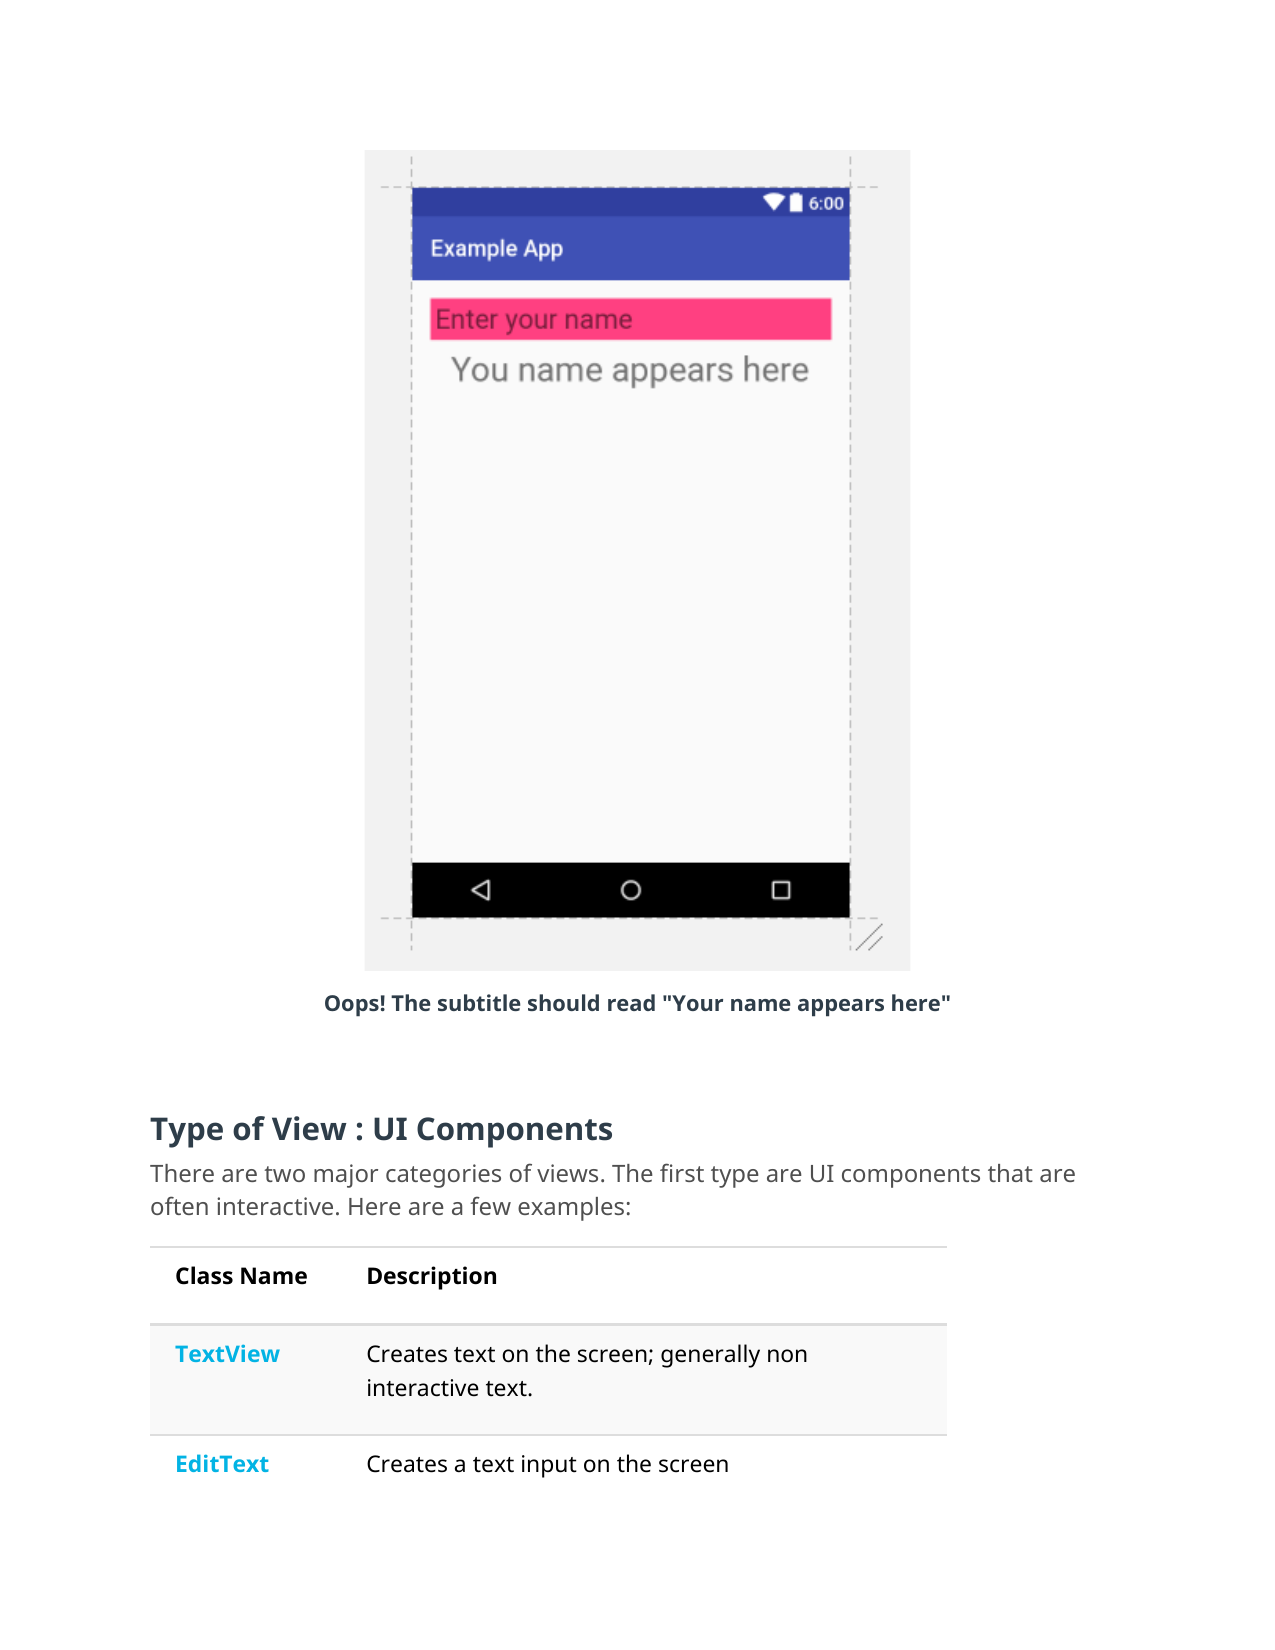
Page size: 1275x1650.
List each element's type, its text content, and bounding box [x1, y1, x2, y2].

table_cell Creates a text input on the screen [341, 1436, 947, 1492]
table_cell TextView [150, 1326, 341, 1434]
table_cell EditText [150, 1436, 341, 1492]
picture [364, 150, 911, 971]
text There are two major categories of views. The first type are UI components that are often interactive. Here are a few examples: [150, 1157, 1125, 1222]
table_header Class Name [150, 1248, 341, 1322]
table_header Description [341, 1248, 947, 1322]
text Oops! The subtitle should read "Your name appears here" [150, 987, 1125, 1017]
table_cell Creates text on the screen; generally non interactive text. [341, 1326, 947, 1434]
subtitle Type of View : UI Components [150, 1107, 1125, 1149]
